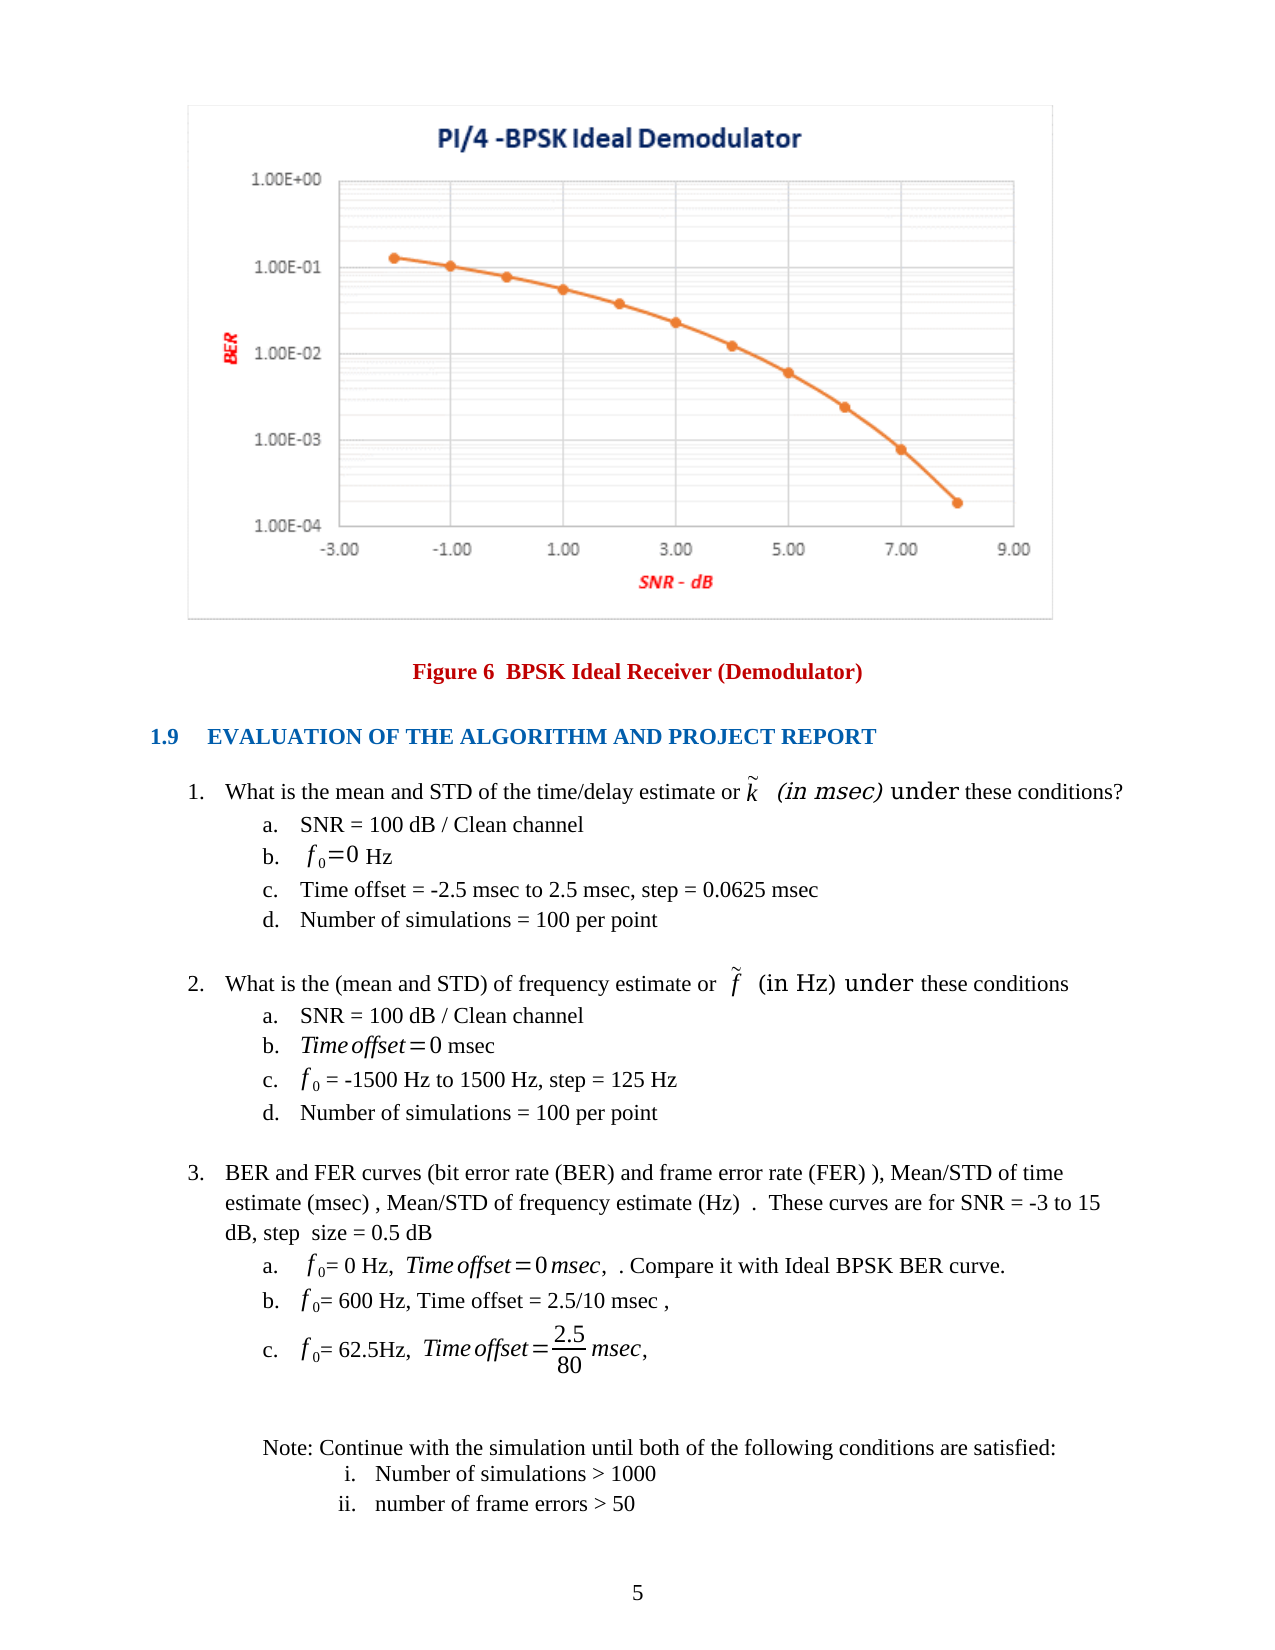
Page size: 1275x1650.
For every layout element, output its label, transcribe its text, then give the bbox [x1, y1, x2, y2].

list What is the mean and STD of the time/delay estimate or (in msec) under these conditions? [187, 776, 1125, 807]
list = -1500 Hz to 1500 Hz, step = 125 Hz [262, 1063, 1125, 1095]
list = 600 Hz, Time offset = 2.5/10 msec , [262, 1285, 1125, 1316]
list msec [262, 1032, 1125, 1059]
list Number of simulations = 100 per point [262, 1099, 1125, 1125]
picture [187, 105, 1054, 620]
list Number of simulations > 1000 [356, 1460, 1125, 1487]
list = 62.5Hz, , [262, 1320, 1125, 1379]
list Number of simulations = 100 per point [262, 906, 1125, 933]
list What is the (mean and STD) of frequency estimate or (in Hz) under these conditions [187, 967, 1125, 998]
list SNR = 100 dB / Clean channel [262, 811, 1125, 837]
list SNR = 100 dB / Clean channel [262, 1002, 1125, 1028]
list = 0 Hz, , . Compare it with Ideal BPSK BER curve. [262, 1250, 1125, 1281]
list BER and FER curves (bit error rate (BER) and frame error rate (FER) ), Mean/STD of time estimate (msec) , Mean/STD of frequency estimate (Hz) . These curves are for SNR = -3 to 15 dB, step size = 0.5 dB [187, 1159, 1125, 1246]
list Time offset = -2.5 msec to 2.5 msec, step = 0.0625 msec [262, 876, 1125, 902]
list number of frame errors > 50 [356, 1491, 1125, 1517]
list Hz [262, 841, 1125, 872]
text Note: Continue with the simulation until both of the following conditions are satisfied: [262, 1434, 1125, 1460]
subtitle Evaluation of the algorithm and Project Report [150, 723, 1125, 749]
